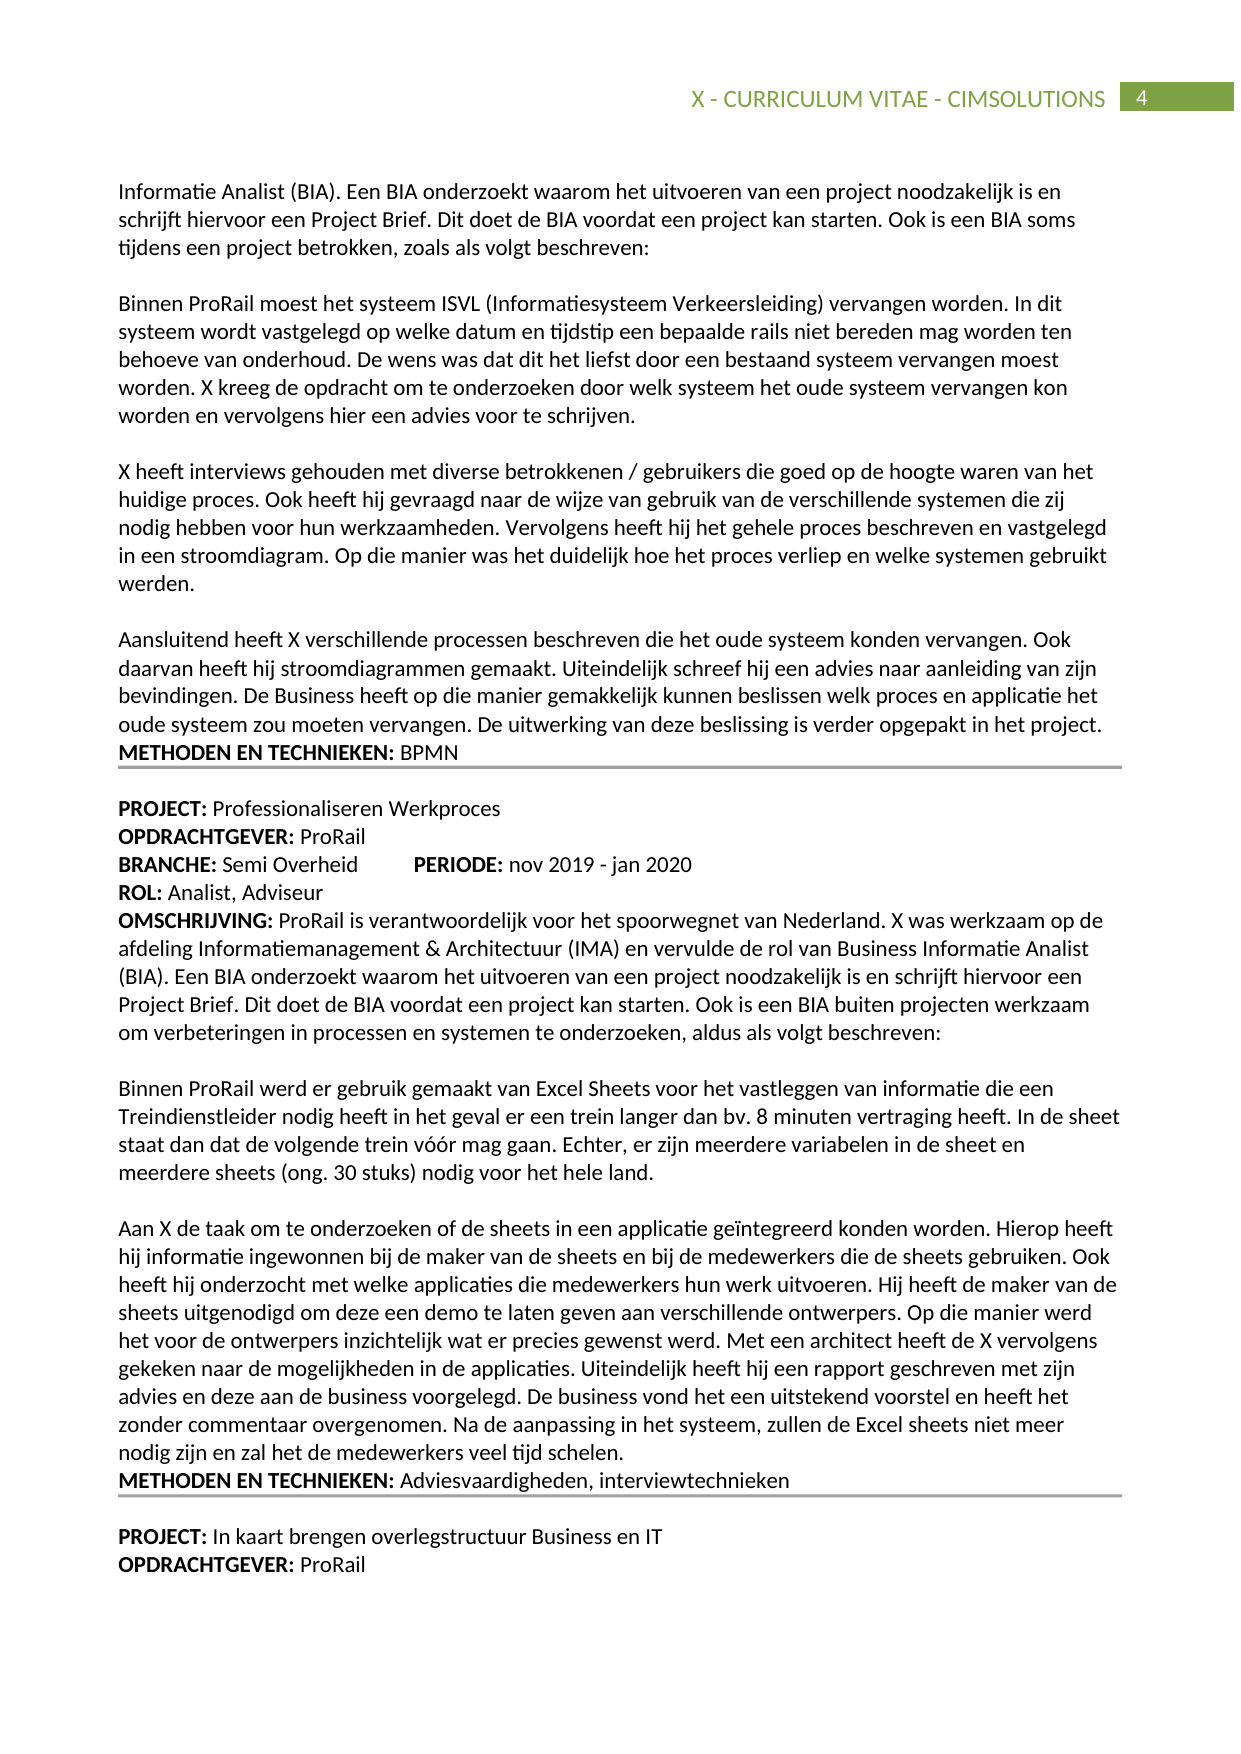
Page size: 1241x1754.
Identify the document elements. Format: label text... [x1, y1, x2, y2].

text Aansluitend heeft X verschillende processen beschreven die het oude systeem konden vervangen. Ook daarvan heeft hij stroomdiagrammen gemaakt. Uiteindelijk schreef hij een advies naar aanleiding van zijn bevindingen. De Business heeft op die manier gemakkelijk kunnen beslissen welk proces en applicatie het oude systeem zou moeten vervangen. De uitwerking van deze beslissing is verder opgepakt in het project. [118, 626, 1122, 738]
text Binnen ProRail werd er gebruik gemaakt van Excel Sheets voor het vastleggen van informatie die een Treindienstleider nodig heeft in het geval er een trein langer dan bv. 8 minuten vertraging heeft. In de sheet staat dan dat de volgende trein vóór mag gaan. Echter, er zijn meerdere variabelen in de sheet en meerdere sheets (ong. 30 stuks) nodig voor het hele land. [118, 1074, 1122, 1186]
text Binnen ProRail moest het systeem ISVL (Informatiesysteem Verkeersleiding) vervangen worden. In dit systeem wordt vastgelegd op welke datum en tijdstip een bepaalde rails niet bereden mag worden ten behoeve van onderhoud. De wens was dat dit het liefst door een bestaand systeem vervangen moest worden. X kreeg de opdracht om te onderzoeken door welk systeem het oude systeem vervangen kon worden en vervolgens hier een advies voor te schrijven. [118, 289, 1122, 429]
text METHODEN EN TECHNIEKEN: BPMN [118, 738, 1122, 765]
text METHODEN EN TECHNIEKEN: Adviesvaardigheden, interviewtechnieken [118, 1466, 1122, 1494]
text OPDRACHTGEVER: ProRail [118, 1550, 1122, 1578]
text PROJECT: In kaart brengen overlegstructuur Business en IT [118, 1522, 1122, 1550]
text BRANCHE: Semi Overheid PERIODE: nov 2019 - jan 2020 [118, 850, 1122, 878]
text OPDRACHTGEVER: ProRail [118, 822, 1122, 850]
text Aan X de taak om te onderzoeken of de sheets in een applicatie geïntegreerd konden worden. Hierop heeft hij informatie ingewonnen bij de maker van de sheets en bij de medewerkers die de sheets gebruiken. Ook heeft hij onderzocht met welke applicaties die medewerkers hun werk uitvoeren. Hij heeft de maker van de sheets uitgenodigd om deze een demo te laten geven aan verschillende ontwerpers. Op die manier werd het voor de ontwerpers inzichtelijk wat er precies gewenst werd. Met een architect heeft de X vervolgens gekeken naar de mogelijkheden in de applicaties. Uiteindelijk heeft hij een rapport geschreven met zijn advies en deze aan de business voorgelegd. De business vond het een uitstekend voorstel en heeft het zonder commentaar overgenomen. Na de aanpassing in het systeem, zullen de Excel sheets niet meer nodig zijn en zal het de medewerkers veel tijd schelen. [118, 1214, 1122, 1466]
text OMSCHRIJVING: ProRail is verantwoordelijk voor het spoorwegnet van Nederland. X was werkzaam op de afdeling Informatiemanagement & Architectuur (IMA) en vervulde de rol van Business Informatie Analist (BIA). Een BIA onderzoekt waarom het uitvoeren van een project noodzakelijk is en schrijft hiervoor een Project Brief. Dit doet de BIA voordat een project kan starten. Ook is een BIA buiten projecten werkzaam om verbeteringen in processen en systemen te onderzoeken, aldus als volgt beschreven: [118, 906, 1122, 1046]
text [118, 177, 1122, 261]
text ROL: Analist, Adviseur [118, 878, 1122, 906]
text X heeft interviews gehouden met diverse betrokkenen / gebruikers die goed op de hoogte waren van het huidige proces. Ook heeft hij gevraagd naar de wijze van gebruik van de verschillende systemen die zij nodig hebben voor hun werkzaamheden. Vervolgens heeft hij het gehele proces beschreven en vastgelegd in een stroomdiagram. Op die manier was het duidelijk hoe het proces verliep en welke systemen gebruikt werden. [118, 457, 1122, 598]
text PROJECT: Professionaliseren Werkproces [118, 794, 1122, 822]
